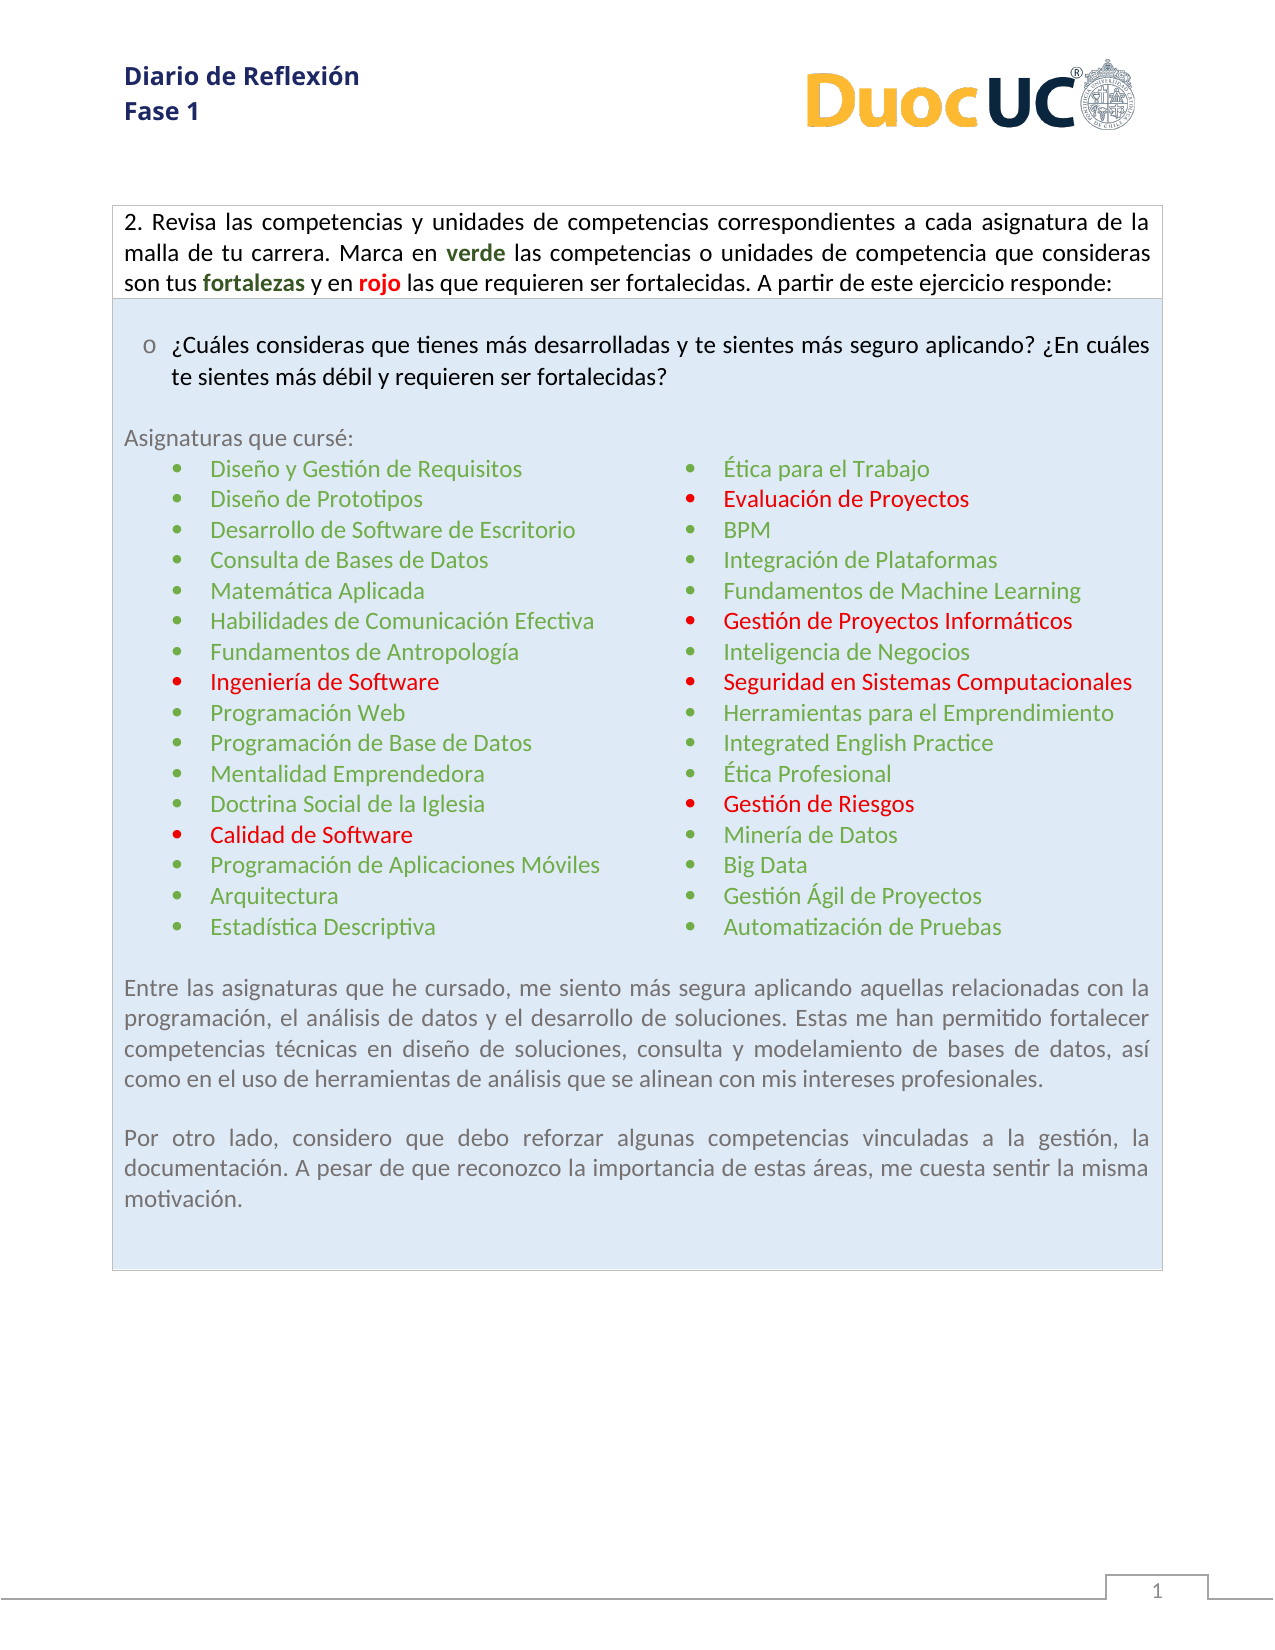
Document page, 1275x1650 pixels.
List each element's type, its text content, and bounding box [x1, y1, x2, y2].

table_header 2. Revisa las competencias y unidades de competencias correspondientes a cada asignatura de la malla de tu carrera. Marca en verde las competencias o unidades de competencia que consideras son tus fortalezas y en rojo las que requieren ser fortalecidas. A partir de este ejercicio responde: [113, 206, 1162, 298]
picture [807, 59, 1135, 130]
table_cell ¿Cuáles consideras que tienes más desarrolladas y te sientes más seguro aplicando? ¿En cuáles te sientes más débil y requieren ser fortalecidas? Asignaturas que cursé: Entre las asignaturas que he cursado, me siento más segura aplicando aquellas relacionadas con la programación, el análisis de datos y el desarrollo de soluciones. Estas me han permitido fortalecer competencias técnicas en diseño de soluciones, consulta y modelamiento de bases de datos, así como en el uso de herramientas de análisis que se alinean con mis intereses profesionales. Por otro lado, considero que debo reforzar algunas competencias vinculadas a la gestión, la documentación. A pesar de que reconozco la importancia de estas áreas, me cuesta sentir la misma motivación. [113, 299, 1162, 1269]
